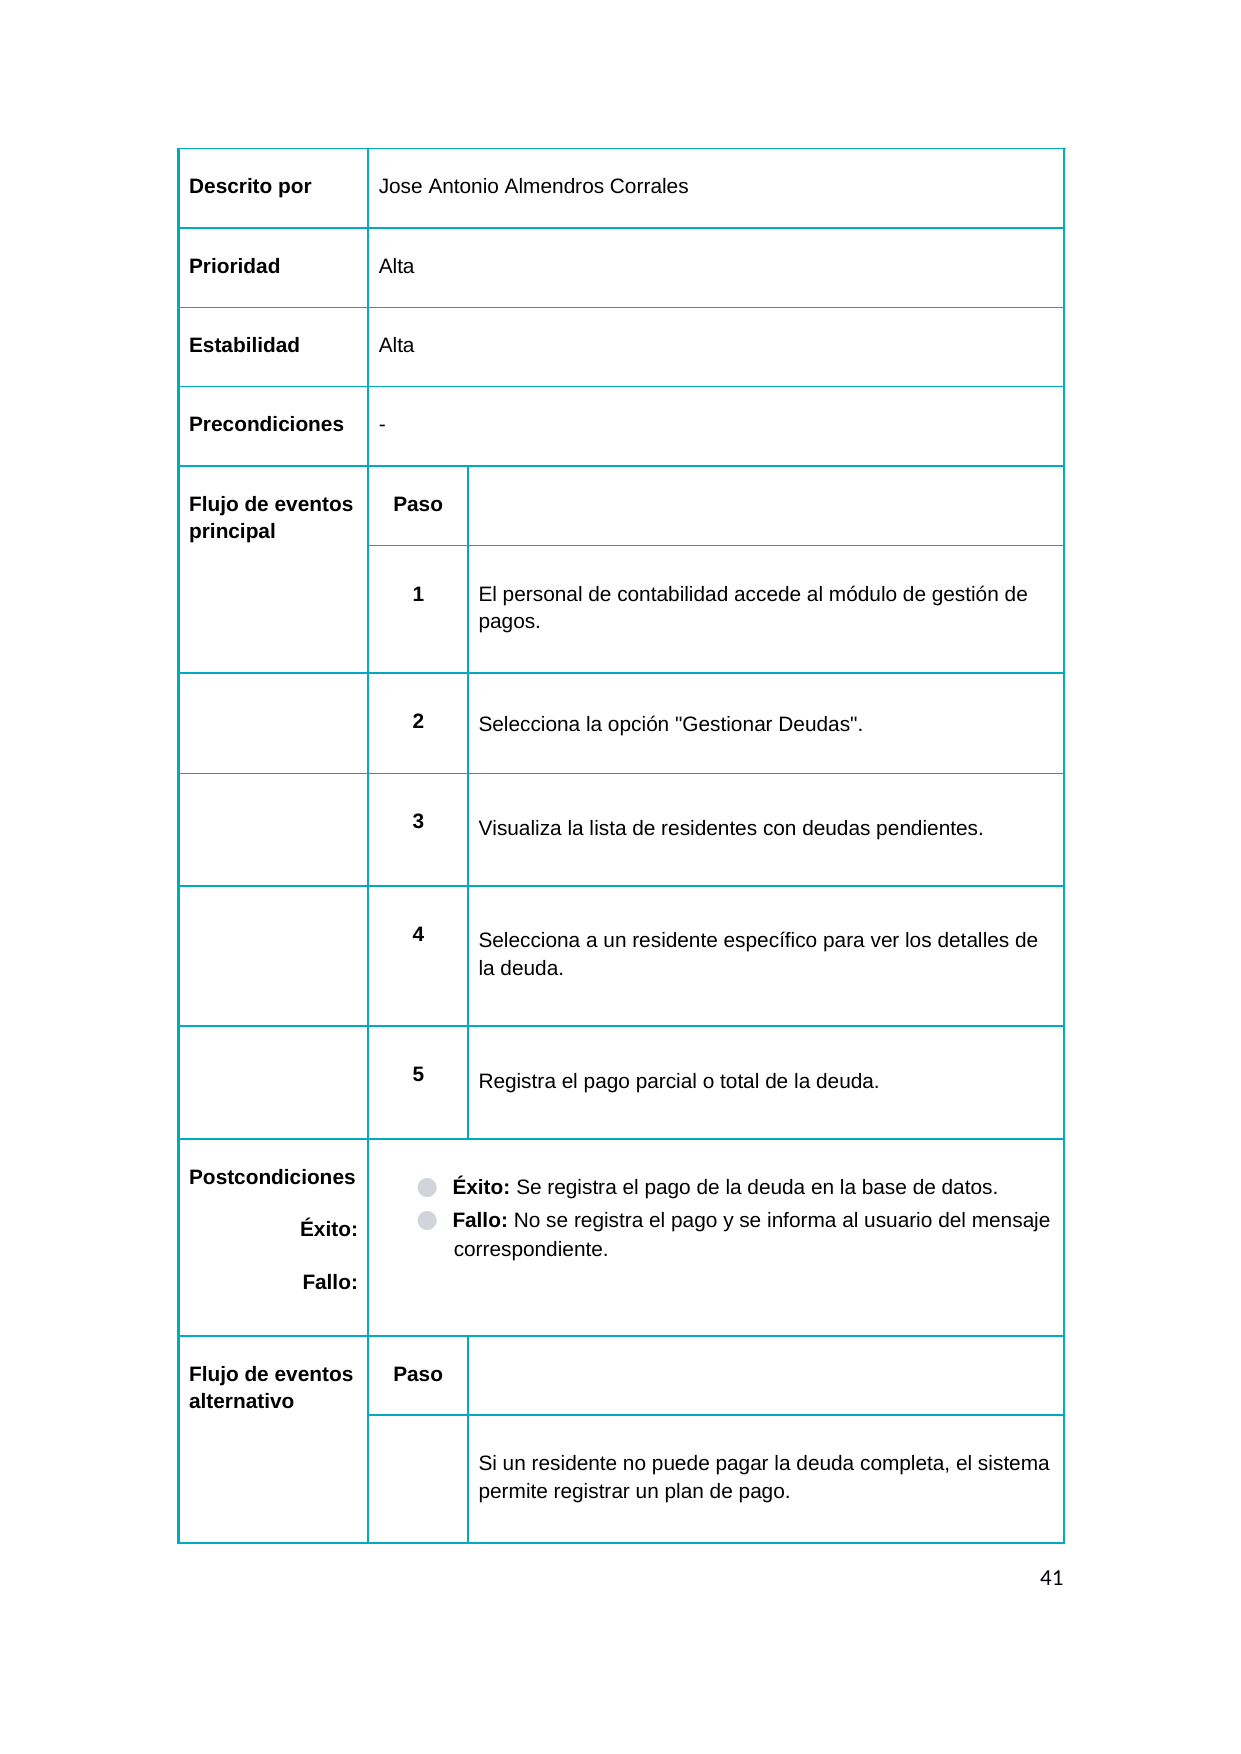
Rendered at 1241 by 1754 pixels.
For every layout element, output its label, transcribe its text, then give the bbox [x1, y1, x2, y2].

table_cell Jose Antonio Almendros Corrales [369, 149, 1063, 227]
table_cell Precondiciones [180, 387, 367, 465]
table_cell Alta [369, 308, 1063, 386]
table_cell Alta [369, 229, 1063, 306]
table_cell Paso [369, 467, 467, 544]
table_cell Paso [369, 1337, 467, 1414]
table_cell Selecciona a un residente específico para ver los detalles de la deuda. [469, 887, 1063, 1025]
table_cell Prioridad [180, 229, 367, 306]
table_cell Flujo de eventos alternativo [180, 1337, 367, 1542]
table_cell 2 [369, 674, 467, 772]
table_cell [180, 887, 367, 1025]
table_cell El personal de contabilidad accede al módulo de gestión de pagos. [469, 546, 1063, 672]
table_cell [180, 774, 367, 885]
table_cell [369, 1416, 467, 1542]
table_cell Estabilidad [180, 308, 367, 386]
table_cell Si un residente no puede pagar la deuda completa, el sistema permite registrar un plan de pago. [469, 1416, 1063, 1542]
table_cell Postcondiciones Éxito: Fallo: [180, 1140, 367, 1335]
table_cell - [369, 387, 1063, 465]
table_cell Descrito por [180, 149, 367, 227]
table_cell Registra el pago parcial o total de la deuda. [469, 1027, 1063, 1138]
table_cell Éxito: Se registra el pago de la deuda en la base de datos. Fallo: No se registra el pago y se informa al usuario del mensaje correspondiente. [369, 1140, 1063, 1335]
table_cell 5 [369, 1027, 467, 1138]
table_cell [469, 467, 1063, 544]
table_cell 4 [369, 887, 467, 1025]
table_cell Selecciona la opción "Gestionar Deudas". [469, 674, 1063, 772]
table_cell [180, 674, 367, 772]
table_cell Flujo de eventos principal [180, 467, 367, 672]
table_cell [469, 1337, 1063, 1414]
table_cell [180, 1027, 367, 1138]
table_cell 1 [369, 546, 467, 672]
table_cell Visualiza la lista de residentes con deudas pendientes. [469, 774, 1063, 885]
table_cell 3 [369, 774, 467, 885]
